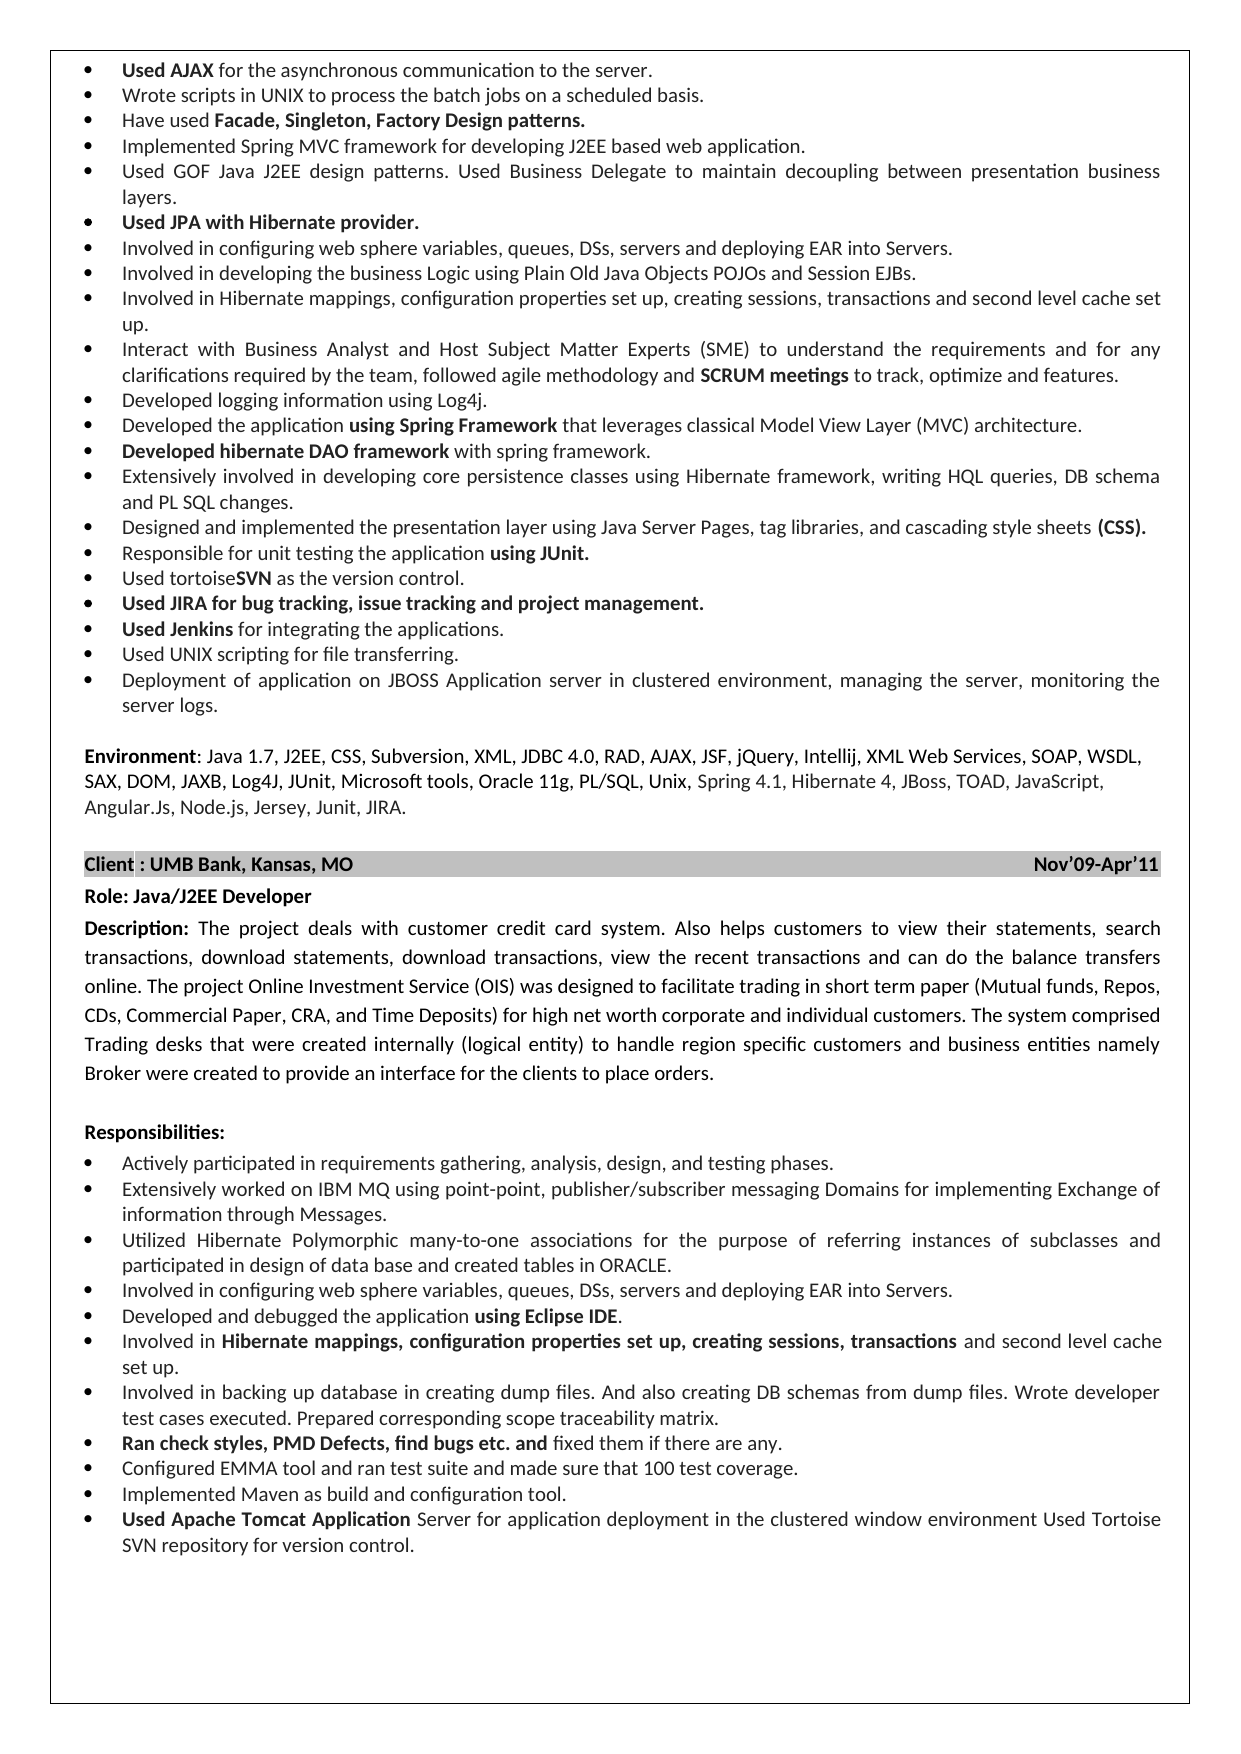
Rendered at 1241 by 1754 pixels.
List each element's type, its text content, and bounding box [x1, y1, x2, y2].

list Extensively worked on IBM MQ using point-point, publisher/subscriber messaging Domains for implementing Exchange of information through Messages. [84, 1176, 1162, 1227]
list Deployment of application on JBOSS Application server in clustered environment, managing the server, monitoring the server logs. [84, 667, 1162, 718]
list Developed hibernate DAO framework with spring framework. [84, 438, 1162, 463]
list Actively participated in requirements gathering, analysis, design, and testing phases. [84, 1151, 1162, 1176]
list Developed logging information using Log4j. [84, 387, 1162, 413]
text Role: Java/J2EE Developer [84, 883, 1162, 908]
list Involved in Hibernate mappings, configuration properties set up, creating sessions, transactions and second level cache set up. [84, 1328, 1162, 1379]
list Extensively involved in developing core persistence classes using Hibernate framework, writing HQL queries, DB schema and PL SQL changes. [84, 463, 1162, 514]
list Developed the application using Spring Framework that leverages classical Model View Layer (MVC) architecture. [84, 413, 1162, 438]
list Used Jenkins for integrating the applications. [84, 616, 1162, 641]
text Environment: Java 1.7, J2EE, CSS, Subversion, XML, JDBC 4.0, RAD, AJAX, JSF, jQuery, Intellij, XML Web Services, SOAP, WSDL, SAX, DOM, JAXB, Log4J, JUnit, Microsoft tools, Oracle 11g, PL/SQL, Unix, Spring 4.1, Hibernate 4, JBoss, TOAD, JavaScript, Angular.Js, Node.js, Jersey, Junit, JIRA. [84, 743, 1162, 819]
text Description: The project deals with customer credit card system. Also helps customers to view their statements, search transactions, download statements, download transactions, view the recent transactions and can do the balance transfers online. The project Online Investment Service (OIS) was designed to facilitate trading in short term paper (Mutual funds, Repos, CDs, Commercial Paper, CRA, and Time Deposits) for high net worth corporate and individual customers. The system comprised Trading desks that were created internally (logical entity) to handle region specific customers and business entities namely Broker were created to provide an interface for the clients to place orders. [84, 915, 1162, 1086]
list Involved in configuring web sphere variables, queues, DSs, servers and deploying EAR into Servers. [84, 235, 1162, 260]
list Designed and implemented the presentation layer using Java Server Pages, tag libraries, and cascading style sheets (CSS). [84, 514, 1162, 540]
list Wrote scripts in UNIX to process the batch jobs on a scheduled basis. [84, 82, 1162, 108]
list Have used Facade, Singleton, Factory Design patterns. [84, 108, 1162, 133]
list Used AJAX for the asynchronous communication to the server. [84, 57, 1162, 82]
list Used tortoiseSVN as the version control. [84, 565, 1162, 591]
list Implemented Spring MVC framework for developing J2EE based web application. [84, 133, 1162, 158]
list Involved in developing the business Logic using Plain Old Java Objects POJOs and Session EJBs. [84, 260, 1162, 286]
list Used Apache Tomcat Application Server for application deployment in the clustered window environment Used Tortoise SVN repository for version control. [84, 1506, 1162, 1557]
list Involved in backing up database in creating dump files. And also creating DB schemas from dump files. Wrote developer test cases executed. Prepared corresponding scope traceability matrix. [84, 1379, 1162, 1430]
list Involved in Hibernate mappings, configuration properties set up, creating sessions, transactions and second level cache set up. [84, 286, 1162, 336]
list Ran check styles, PMD Defects, find bugs etc. and fixed them if there are any. [84, 1430, 1162, 1456]
list Involved in configuring web sphere variables, queues, DSs, servers and deploying EAR into Servers. [84, 1278, 1162, 1303]
list Configured EMMA tool and ran test suite and made sure that 100 test coverage. [84, 1456, 1162, 1481]
list Used UNIX scripting for file transferring. [84, 641, 1162, 667]
list Utilized Hibernate Polymorphic many-to-one associations for the purpose of referring instances of subclasses and participated in design of data base and created tables in ORACLE. [84, 1227, 1162, 1278]
list Implemented Maven as build and configuration tool. [84, 1481, 1162, 1506]
list Used GOF Java J2EE design patterns. Used Business Delegate to maintain decoupling between presentation business layers. [84, 158, 1162, 209]
list Interact with Business Analyst and Host Subject Matter Experts (SME) to understand the requirements and for any clarifications required by the team, followed agile methodology and SCRUM meetings to track, optimize and features. [84, 336, 1162, 387]
list Used JPA with Hibernate provider. [84, 209, 1162, 235]
list Responsible for unit testing the application using JUnit. [84, 540, 1162, 565]
list Developed and debugged the application using Eclipse IDE. [84, 1303, 1162, 1328]
list Used JIRA for bug tracking, issue tracking and project management. [84, 591, 1162, 616]
text Responsibilities: [84, 1119, 1162, 1144]
